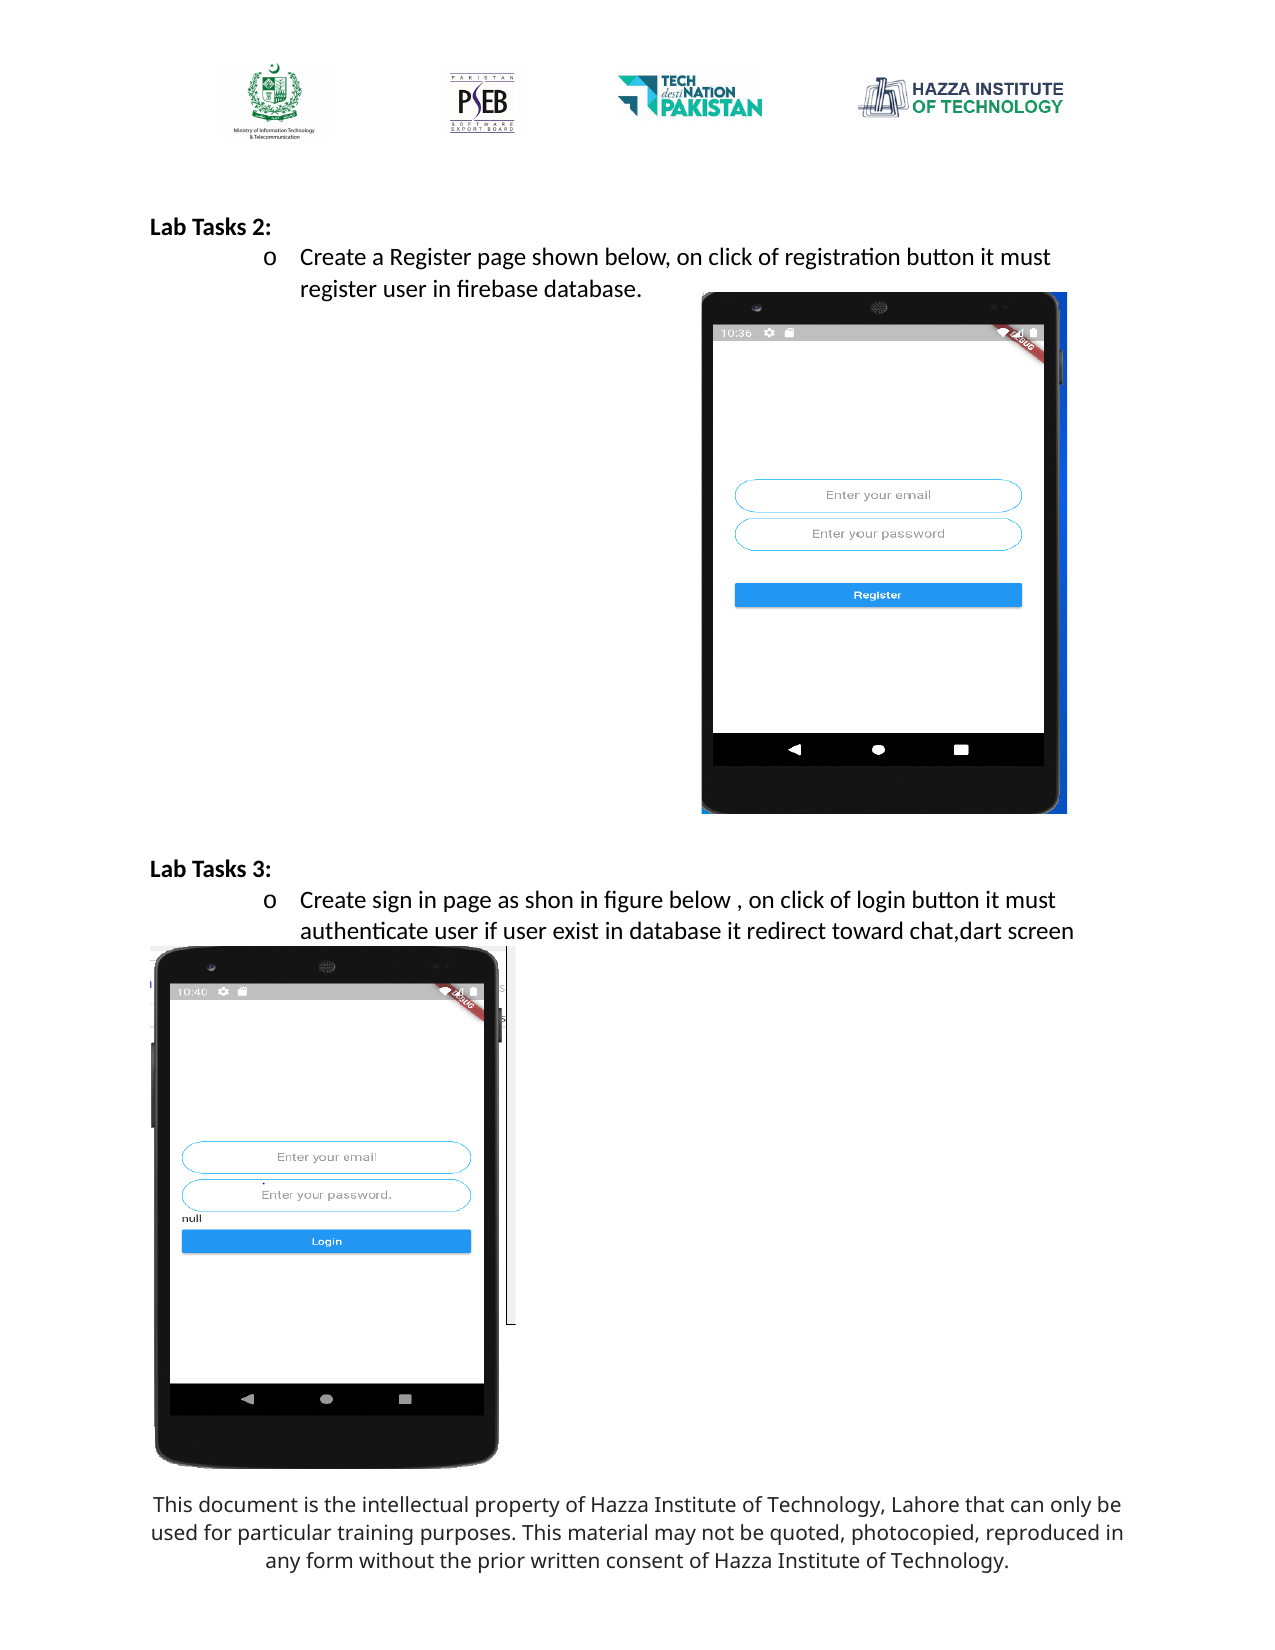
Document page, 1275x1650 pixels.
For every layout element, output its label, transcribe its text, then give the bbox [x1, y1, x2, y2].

picture [854, 75, 1065, 120]
picture [617, 65, 763, 125]
picture [218, 63, 332, 140]
text Lab Tasks 3: [150, 853, 1125, 884]
text Lab Tasks 2: [150, 211, 1125, 242]
list Create a Register page shown below, on click of registration button it must register user in firebase database. [262, 242, 1125, 304]
picture [437, 61, 525, 140]
picture [150, 946, 516, 1469]
picture [701, 292, 1068, 814]
list Create sign in page as shon in figure below , on click of login button it must authenticate user if user exist in database it redirect toward chat,dart screen [262, 884, 1125, 946]
